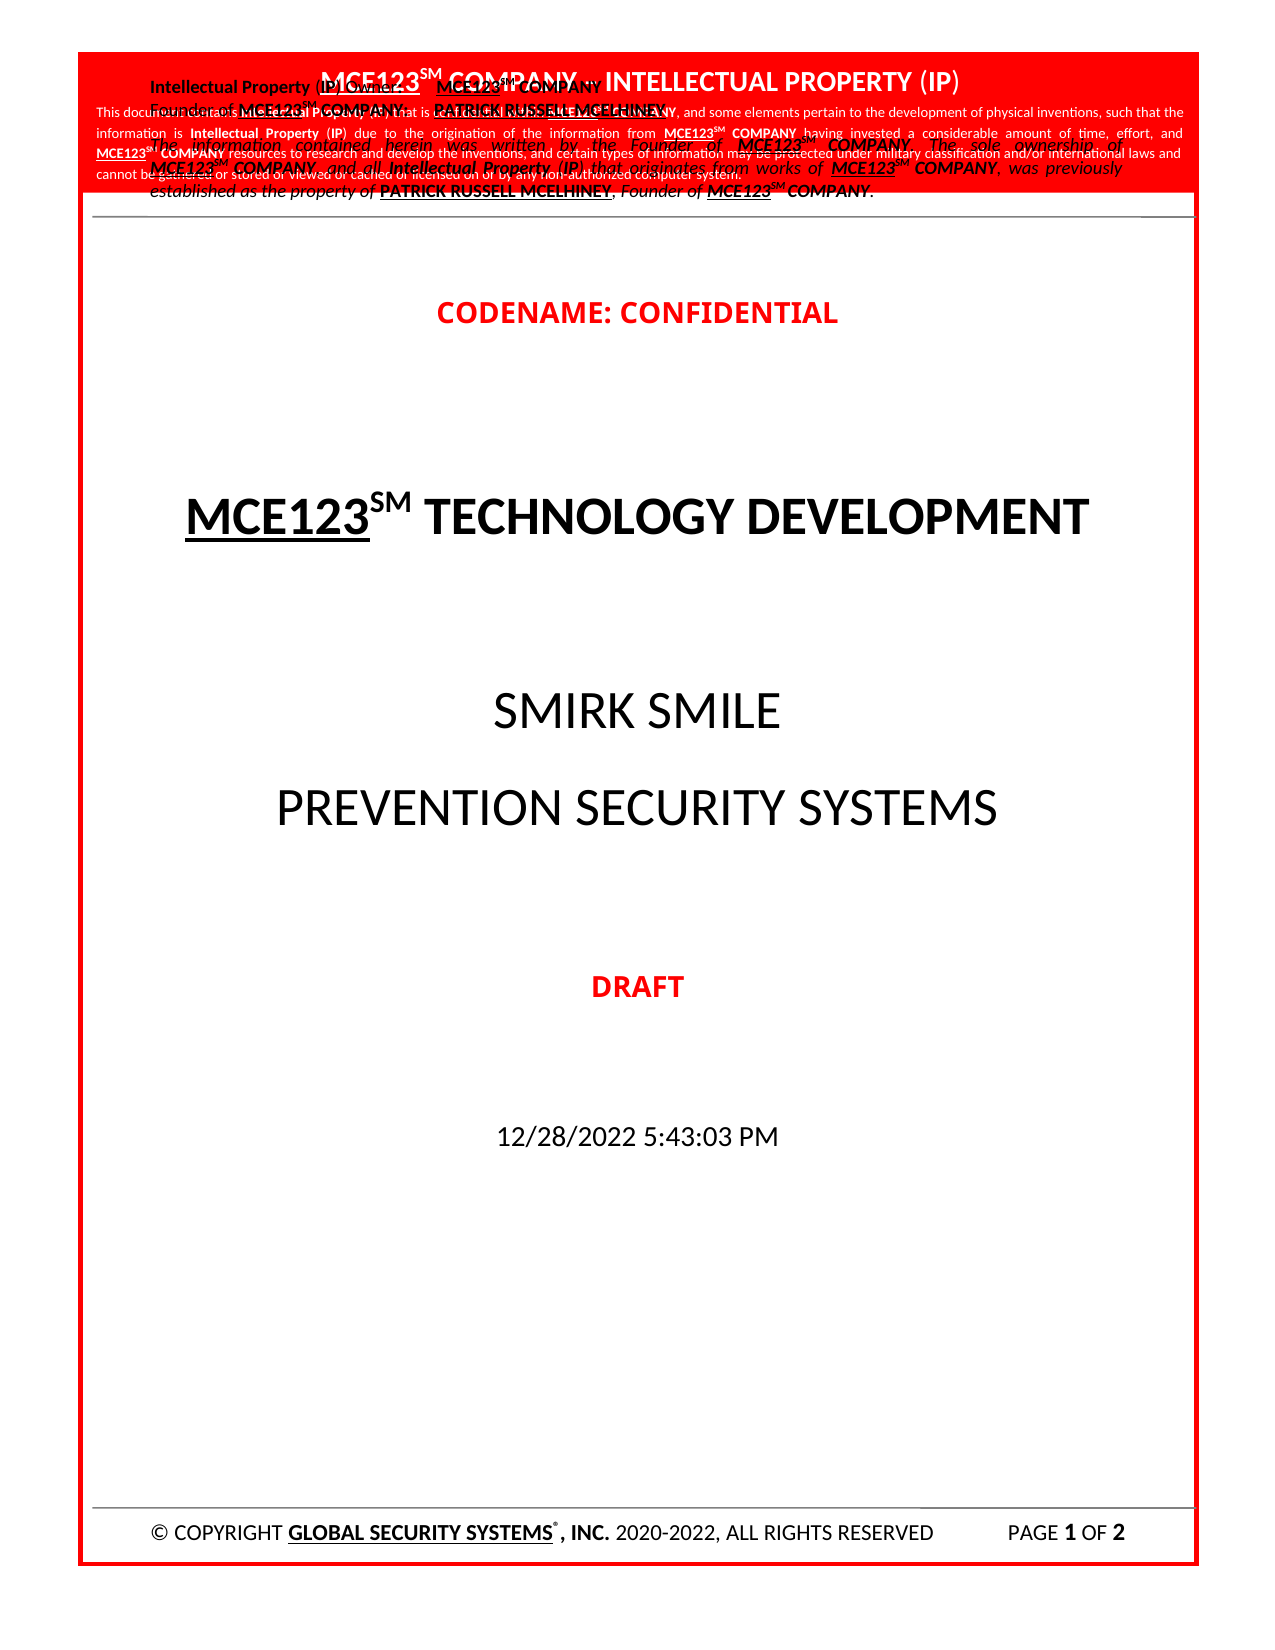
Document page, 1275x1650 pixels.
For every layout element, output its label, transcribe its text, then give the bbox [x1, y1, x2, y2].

text 12/28/2022 5:43:03 PM [150, 1118, 1125, 1154]
text DRAFT [150, 966, 1125, 1006]
text CODENAME: CONFIDENTIAL [150, 292, 1125, 332]
text SMIRK SMILE [150, 676, 1125, 742]
text PREVENTION SECURITY SYSTEMS [150, 773, 1125, 839]
text MCE123SM TECHNOLOGY DEVELOPMENT [150, 482, 1125, 548]
